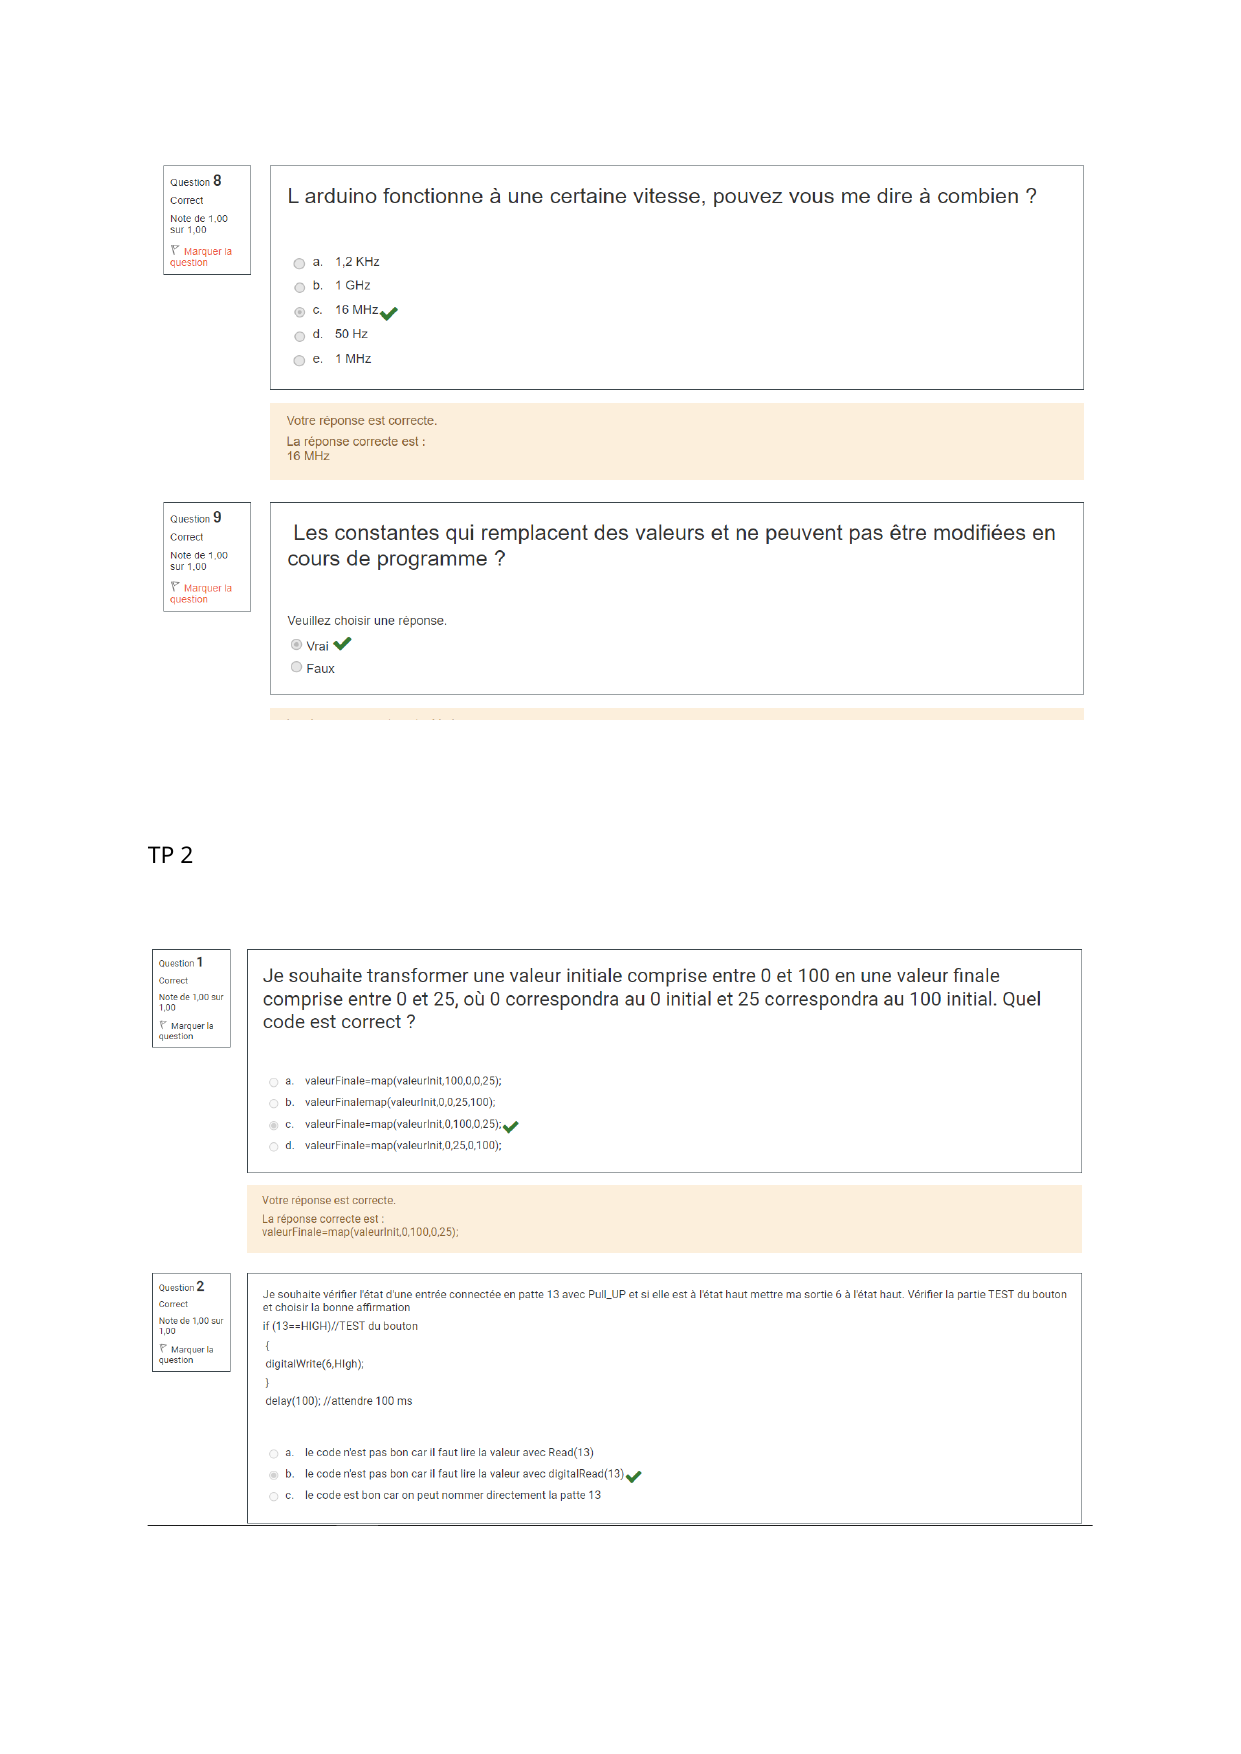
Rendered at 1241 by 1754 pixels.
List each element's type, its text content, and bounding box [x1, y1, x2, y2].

picture [147, 147, 1093, 720]
picture [147, 940, 1093, 1526]
text TP 2 [148, 839, 1093, 871]
